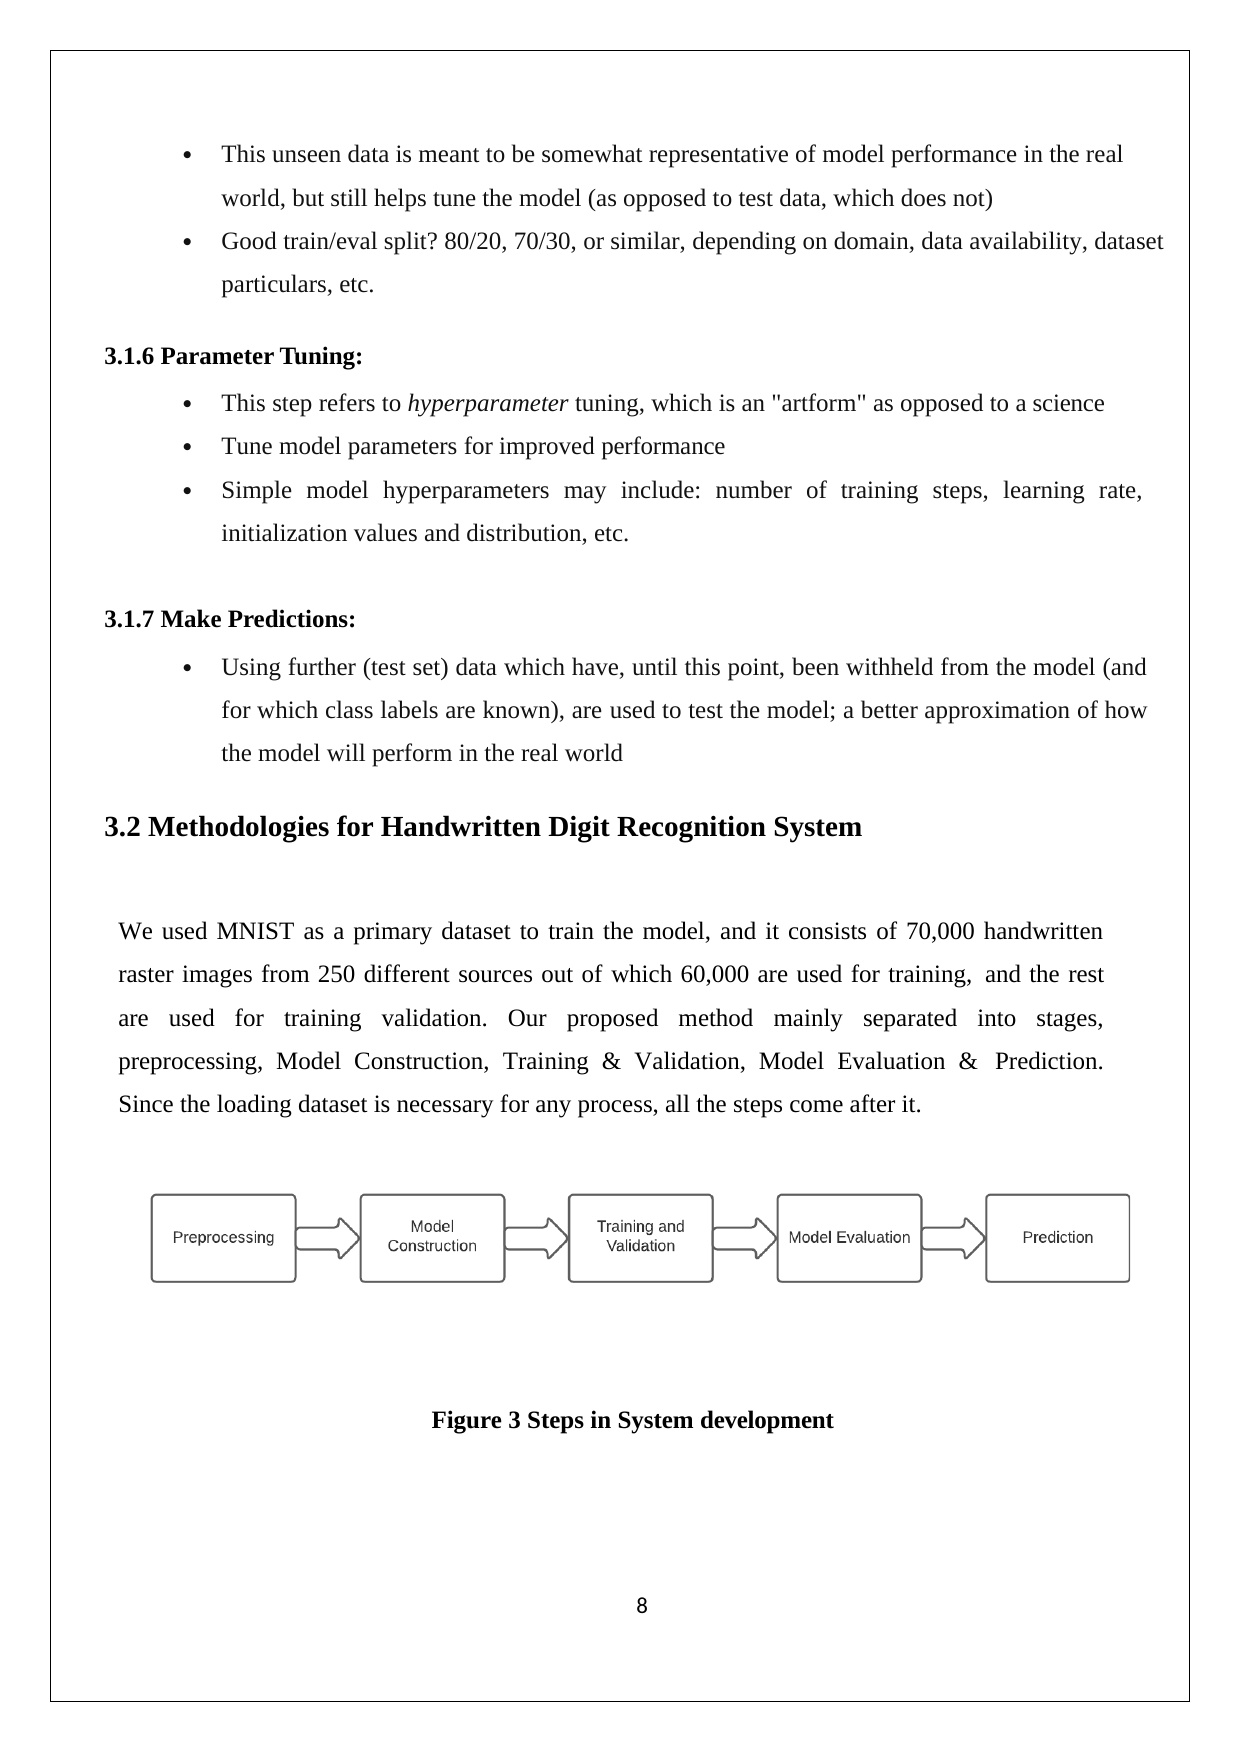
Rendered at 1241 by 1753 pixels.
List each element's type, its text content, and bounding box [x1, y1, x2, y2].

text 3.1.6 Parameter Tuning: [104, 341, 1180, 369]
list This step refers to hyperparameter tuning, which is an "artform" as opposed to a science [184, 388, 1180, 417]
list This unseen data is meant to be somewhat representative of model performance in the real world, but still helps tune the model (as opposed to test data, which does not) [184, 139, 1124, 211]
text 3.1.7 Make Predictions: [104, 604, 1180, 633]
text We used MNIST as a primary dataset to train the model, and it consists of 70,000 handwritten raster images from 250 different sources out of which 60,000 are used for training, and the rest are used for training validation. Our proposed method mainly separated into stages, preprocessing, Model Construction, Training & Validation, Model Evaluation & Prediction. Since the loading dataset is necessary for any process, all the steps come after it. [118, 916, 1104, 1118]
list Good train/eval split? 80/20, 70/30, or similar, depending on domain, data availability, dataset particulars, etc. [184, 226, 1184, 298]
text 3.2 Methodologies for Handwritten Digit Recognition System [104, 809, 1180, 843]
text Figure 3 Steps in System development [282, 1405, 983, 1434]
picture [150, 1193, 1131, 1283]
list Tune model parameters for improved performance [184, 431, 1180, 460]
list Using further (test set) data which have, until this point, been withheld from the model (and for which class labels are known), are used to test the model; a better approximation of how the model will perform in the real world [184, 652, 1148, 767]
list Simple model hyperparameters may include: number of training steps, learning rate, initialization values and distribution, etc. [184, 475, 1148, 547]
